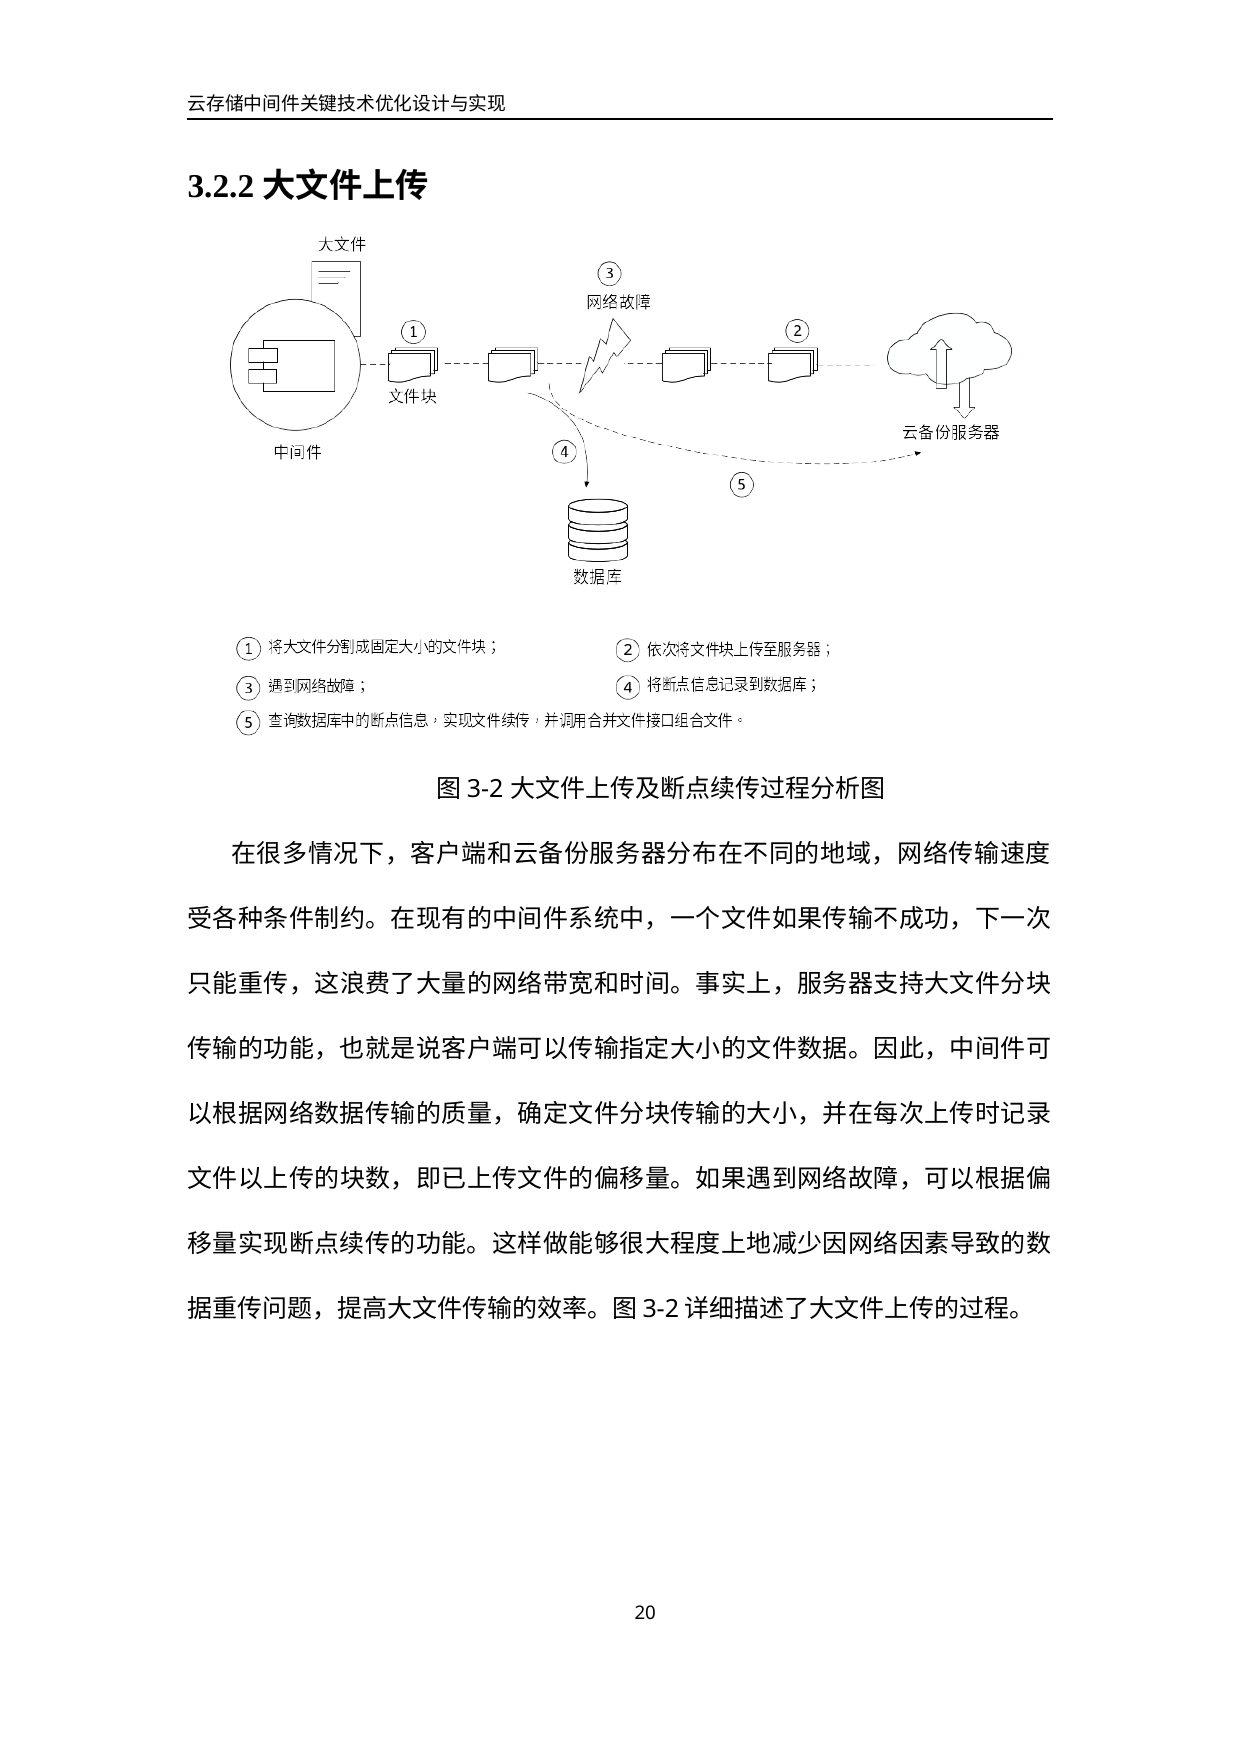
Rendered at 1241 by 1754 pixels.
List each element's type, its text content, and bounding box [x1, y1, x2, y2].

text 在很多情况下，客户端和云备份服务器分布在不同的地域，网络传输速度受各种条件制约。在现有的中间件系统中，一个文件如果传输不成功，下一次只能重传，这浪费了大量的网络带宽和时间。事实上，服务器支持大文件分块传输的功能，也就是说客户端可以传输指定大小的文件数据。因此，中间件可以根据网络数据传输的质量，确定文件分块传输的大小，并在每次上传时记录文件以上传的块数，即已上传文件的偏移量。如果遇到网络故障，可以根据偏移量实现断点续传的功能。这样做能够很大程度上地减少因网络因素导致的数据重传问题，提高大文件传输。图3-详细描述了大文件上传的过程。 [187, 819, 1053, 1339]
subtitle 3..2 大文件上传 [187, 150, 1053, 215]
list 图3-2 大文件上传及断点续传过程分析图 [231, 754, 1053, 819]
